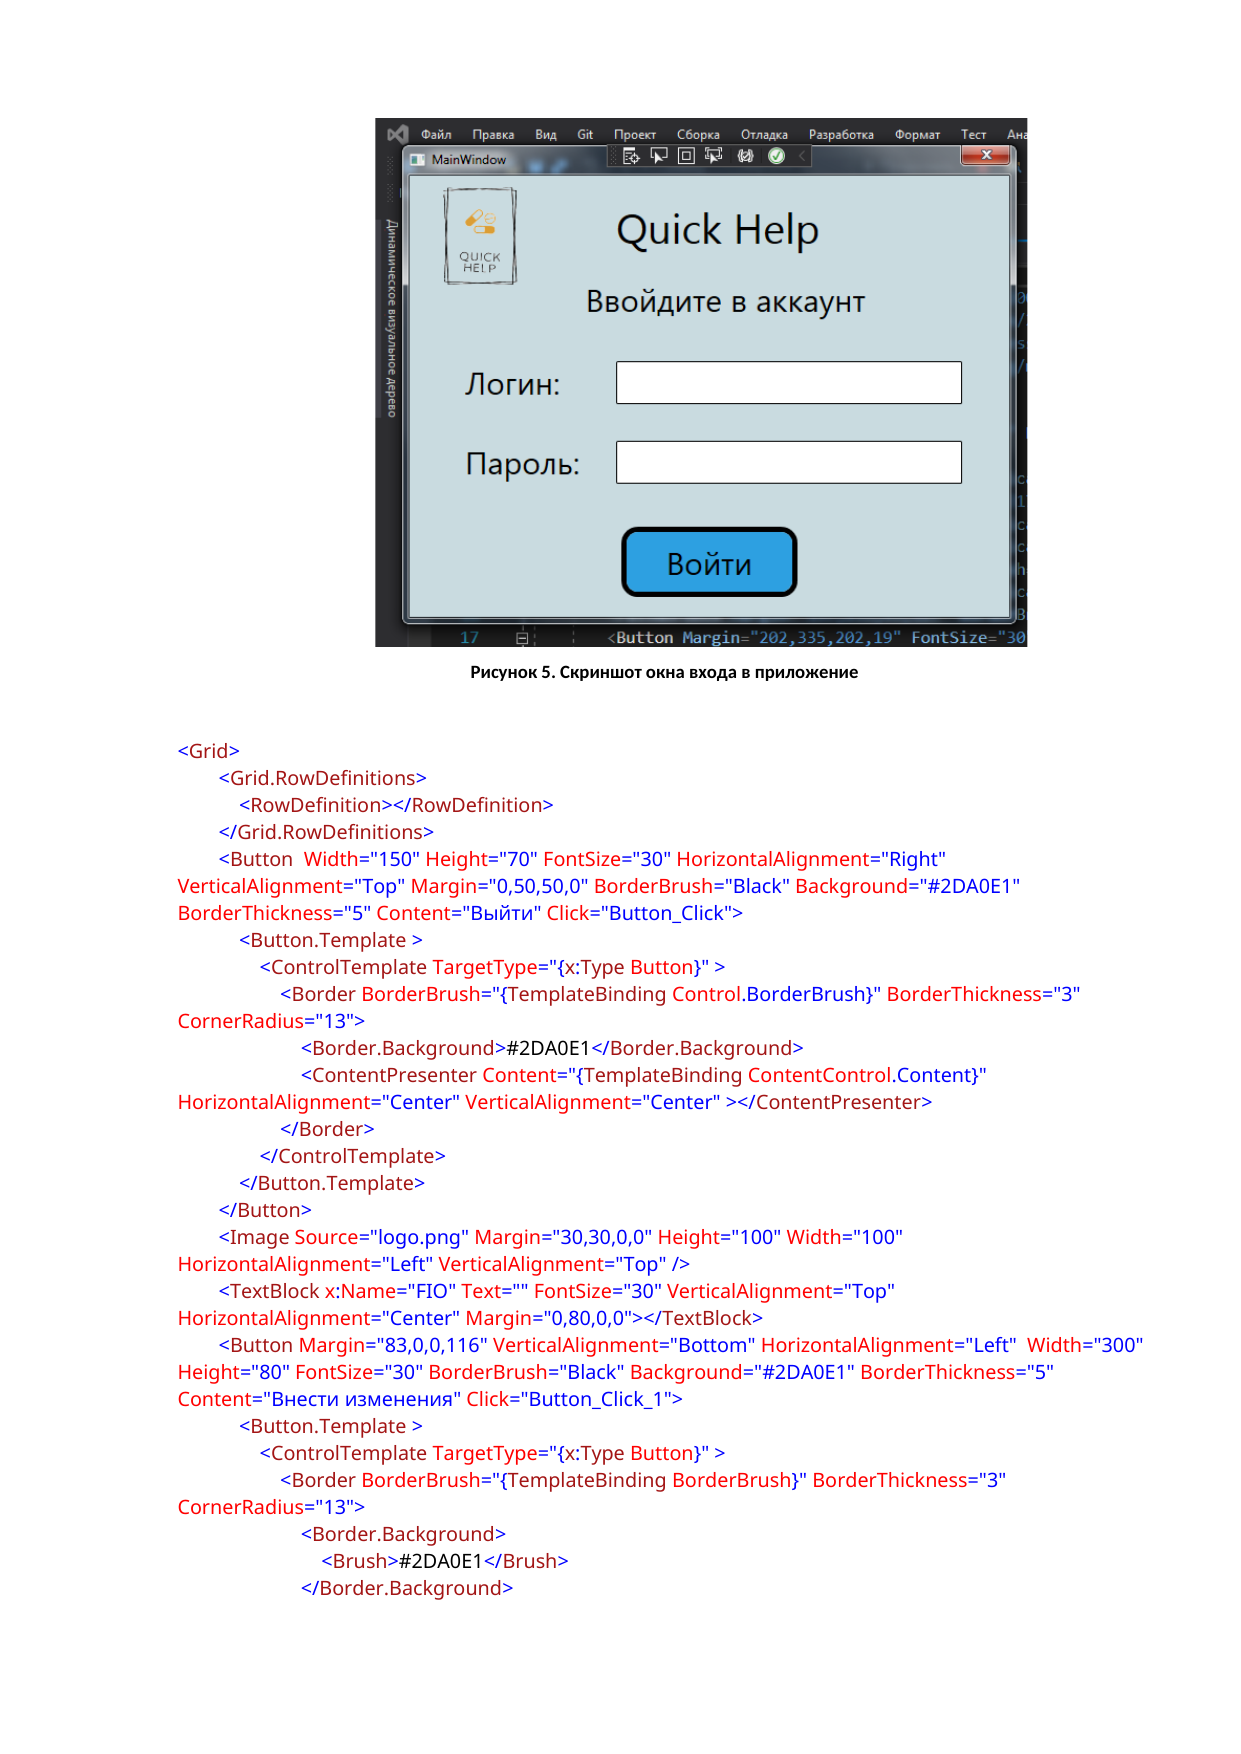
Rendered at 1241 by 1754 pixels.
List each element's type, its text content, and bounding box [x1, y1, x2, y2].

text </Grid.RowDefinitions> [177, 818, 1152, 846]
text Рисунок 5. Скриншот окна входа в приложение [177, 660, 1152, 683]
text <Image Source="logo.png" Margin="30,30,0,0" Height="100" Width="100" HorizontalAlignment="Left" VerticalAlignment="Top" /> [177, 1223, 1152, 1277]
text <ControlTemplate TargetType="{x:Type Button}" > [177, 953, 1152, 980]
text <Button Margin="83,0,0,116" VerticalAlignment="Bottom" HorizontalAlignment="Left" Width="300" Height="80" FontSize="30" BorderBrush="Black" Background="#2DA0E1" BorderThickness="5" Content="Внести изменения" Click="Button_Click_1"> [177, 1331, 1152, 1412]
text <Grid> [177, 704, 1152, 764]
text <Border.Background>#2DA0E1</Border.Background> [177, 1034, 1152, 1061]
text <TextBlock x:Name="FIO" Text="" FontSize="30" VerticalAlignment="Top" HorizontalAlignment="Center" Margin="0,80,0,0"></TextBlock> [177, 1277, 1152, 1331]
text <Border BorderBrush="{TemplateBinding BorderBrush}" BorderThickness="3" CornerRadius="13"> [177, 1466, 1152, 1520]
text <Grid.RowDefinitions> [177, 764, 1152, 792]
text </Button.Template> [177, 1169, 1152, 1196]
text <Border BorderBrush="{TemplateBinding Control.BorderBrush}" BorderThickness="3" CornerRadius="13"> [177, 980, 1152, 1034]
text <ControlTemplate TargetType="{x:Type Button}" > [177, 1439, 1152, 1466]
text </Border.Background> [177, 1574, 1152, 1601]
text <Brush>#2DA0E1</Brush> [177, 1547, 1152, 1574]
text </Button> [177, 1196, 1152, 1223]
text <Button.Template > [177, 1412, 1152, 1439]
text <Button.Template > [177, 926, 1152, 953]
text </ControlTemplate> [177, 1142, 1152, 1169]
text <RowDefinition></RowDefinition> [177, 792, 1152, 818]
picture [375, 118, 1028, 647]
text <Border.Background> [177, 1520, 1152, 1547]
text </Border> [177, 1115, 1152, 1142]
text <ContentPresenter Content="{TemplateBinding ContentControl.Content}" HorizontalAlignment="Center" VerticalAlignment="Center" ></ContentPresenter> [177, 1061, 1152, 1115]
text <Button Width="150" Height="70" FontSize="30" HorizontalAlignment="Right" VerticalAlignment="Top" Margin="0,50,50,0" BorderBrush="Black" Background="#2DA0E1" BorderThickness="5" Content="Выйти" Click="Button_Click"> [177, 846, 1152, 926]
